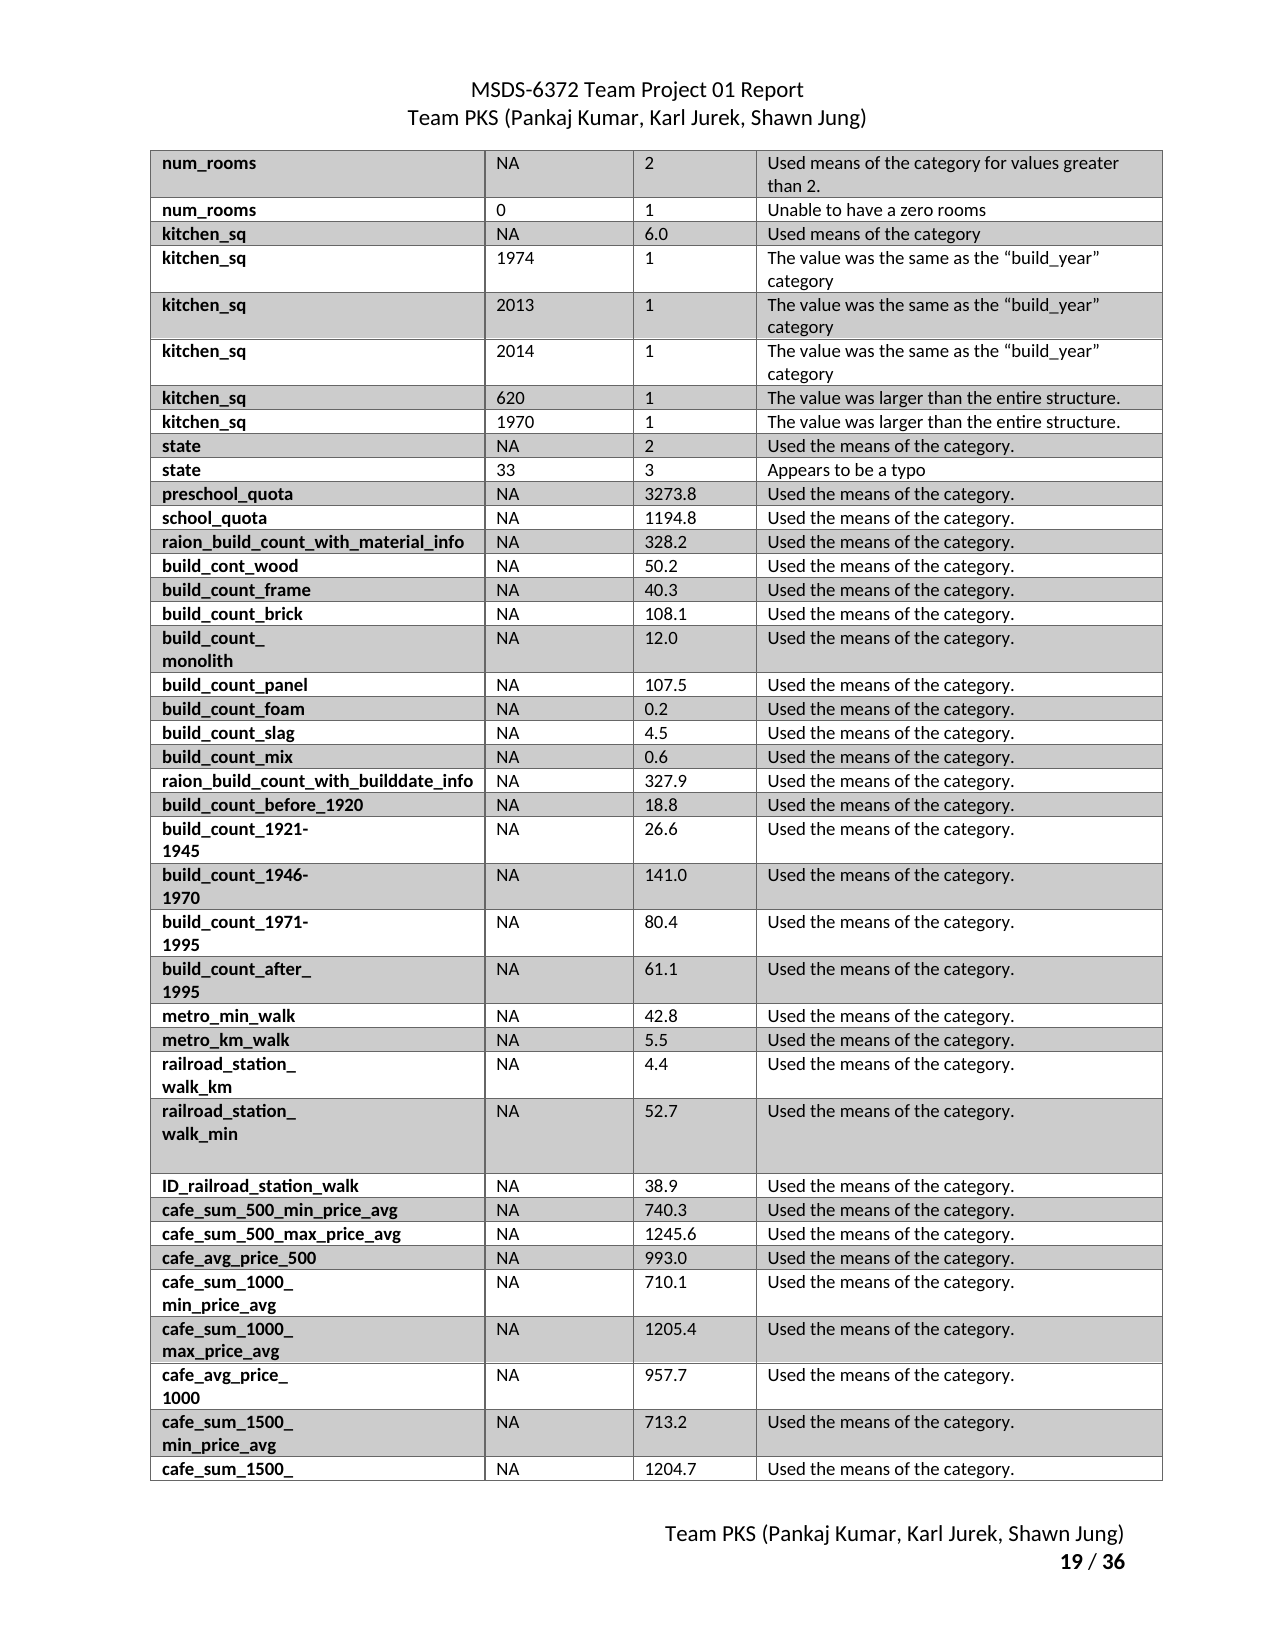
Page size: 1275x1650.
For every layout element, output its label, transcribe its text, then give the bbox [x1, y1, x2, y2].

table_cell Used the means of the category. [757, 957, 1162, 1003]
table_cell NA [486, 530, 633, 553]
table_cell Used the means of the category. [757, 1174, 1162, 1197]
table_cell NA [486, 697, 633, 720]
table_cell 2013 [486, 293, 633, 338]
table_cell build_cont_wood [151, 554, 484, 577]
table_cell 38.9 [634, 1174, 756, 1197]
table_cell Used the means of the category. [757, 1052, 1162, 1098]
table_cell NA [486, 1198, 633, 1221]
table_cell NA [486, 1410, 633, 1456]
table_cell 26.6 [634, 817, 756, 862]
table_cell NA [486, 151, 633, 197]
table_cell 6.0 [634, 222, 756, 245]
table_cell cafe_sum_1000_ max_price_avg [151, 1317, 484, 1362]
table_cell school_quota [151, 506, 484, 529]
table_cell Used the means of the category. [757, 578, 1162, 601]
table_cell Used means of the category [757, 222, 1162, 245]
table_cell NA [486, 793, 633, 816]
table_cell Used the means of the category. [757, 793, 1162, 816]
table_cell NA [486, 1004, 633, 1027]
table_cell build_count_1946- 1970 [151, 864, 484, 909]
table_cell NA [486, 769, 633, 792]
table_cell NA [486, 864, 633, 909]
table_cell 740.3 [634, 1198, 756, 1221]
table_cell Used the means of the category. [757, 910, 1162, 956]
table_cell NA [486, 1317, 633, 1362]
table_cell NA [486, 482, 633, 505]
table_cell preschool_quota [151, 482, 484, 505]
table_cell 61.1 [634, 957, 756, 1003]
table_cell 1 [634, 293, 756, 338]
table_cell NA [486, 1052, 633, 1098]
table_cell 957.7 [634, 1364, 756, 1409]
table_cell Used the means of the category. [757, 626, 1162, 672]
table_cell NA [486, 222, 633, 245]
table_cell cafe_sum_500_max_price_avg [151, 1222, 484, 1245]
table_cell NA [486, 1246, 633, 1269]
table_cell 1 [634, 386, 756, 409]
table_cell 107.5 [634, 673, 756, 696]
table_cell NA [486, 506, 633, 529]
table_cell 620 [486, 386, 633, 409]
table_cell Used the means of the category. [757, 506, 1162, 529]
table_cell Used the means of the category. [757, 745, 1162, 768]
table_cell NA [486, 1099, 633, 1173]
table_cell raion_build_count_with_material_info [151, 530, 484, 553]
table_cell 1 [634, 410, 756, 433]
table_cell Used the means of the category. [757, 434, 1162, 457]
table_cell 5.5 [634, 1028, 756, 1051]
table_cell cafe_avg_price_500 [151, 1246, 484, 1269]
table_cell 40.3 [634, 578, 756, 601]
table_cell 108.1 [634, 602, 756, 625]
table_cell NA [486, 745, 633, 768]
table_cell build_count_ monolith [151, 626, 484, 672]
table_cell Unable to have a zero rooms [757, 198, 1162, 221]
table_cell 1194.8 [634, 506, 756, 529]
table_cell Appears to be a typo [757, 458, 1162, 481]
table_cell 52.7 [634, 1099, 756, 1173]
table_cell kitchen_sq [151, 386, 484, 409]
table_cell build_count_1921- 1945 [151, 817, 484, 862]
table_cell Used the means of the category. [757, 1246, 1162, 1269]
table_cell Used the means of the category. [757, 482, 1162, 505]
table_cell 328.2 [634, 530, 756, 553]
table_cell Used the means of the category. [757, 1317, 1162, 1362]
table_cell The value was the same as the “build_year” category [757, 340, 1162, 385]
table_cell cafe_sum_1000_ min_price_avg [151, 1270, 484, 1316]
table_cell Used the means of the category. [757, 673, 1162, 696]
table_cell NA [486, 602, 633, 625]
table_cell 713.2 [634, 1410, 756, 1456]
table_cell The value was the same as the “build_year” category [757, 246, 1162, 292]
table_cell railroad_station_ walk_min [151, 1099, 484, 1173]
table_cell Used the means of the category. [757, 864, 1162, 909]
table_cell 2 [634, 151, 756, 197]
table_cell 993.0 [634, 1246, 756, 1269]
table_cell num_rooms [151, 198, 484, 221]
table_cell 2 [634, 434, 756, 457]
table_cell NA [486, 626, 633, 672]
table_cell 1245.6 [634, 1222, 756, 1245]
table_cell 42.8 [634, 1004, 756, 1027]
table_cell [757, 1457, 1162, 1480]
table_cell 4.5 [634, 721, 756, 744]
table_cell NA [486, 1270, 633, 1316]
table_cell Used the means of the category. [757, 1198, 1162, 1221]
table_cell 141.0 [634, 864, 756, 909]
table_cell kitchen_sq [151, 410, 484, 433]
table_cell NA [486, 1364, 633, 1409]
table_cell build_count_after_ 1995 [151, 957, 484, 1003]
table_cell railroad_station_ walk_km [151, 1052, 484, 1098]
table_cell 1 [634, 340, 756, 385]
table_cell build_count_mix [151, 745, 484, 768]
table_cell cafe_sum_500_min_price_avg [151, 1198, 484, 1221]
table_cell Used the means of the category. [757, 1028, 1162, 1051]
table_cell Used the means of the category. [757, 769, 1162, 792]
table_cell Used the means of the category. [757, 1410, 1162, 1456]
table_cell num_rooms [151, 151, 484, 197]
table_cell NA [486, 578, 633, 601]
table_cell Used the means of the category. [757, 817, 1162, 862]
table_cell NA [486, 1174, 633, 1197]
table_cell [151, 1457, 484, 1480]
table_cell kitchen_sq [151, 246, 484, 292]
table_cell state [151, 434, 484, 457]
table_cell 12.0 [634, 626, 756, 672]
table_cell 1970 [486, 410, 633, 433]
table_cell NA [486, 957, 633, 1003]
table_cell 327.9 [634, 769, 756, 792]
table_cell 0.6 [634, 745, 756, 768]
table_cell 50.2 [634, 554, 756, 577]
table_cell 0.2 [634, 697, 756, 720]
table_cell NA [486, 910, 633, 956]
table_cell Used the means of the category. [757, 1222, 1162, 1245]
table_cell build_count_1971- 1995 [151, 910, 484, 956]
table_cell metro_min_walk [151, 1004, 484, 1027]
table_cell NA [486, 1222, 633, 1245]
table_cell The value was larger than the entire structure. [757, 410, 1162, 433]
table_cell 1974 [486, 246, 633, 292]
table_cell build_count_frame [151, 578, 484, 601]
table_cell 0 [486, 198, 633, 221]
table_cell 710.1 [634, 1270, 756, 1316]
table_cell Used the means of the category. [757, 1099, 1162, 1173]
table_cell The value was the same as the “build_year” category [757, 293, 1162, 338]
table_cell 1 [634, 246, 756, 292]
table_cell kitchen_sq [151, 293, 484, 338]
table_cell 2014 [486, 340, 633, 385]
table_cell 18.8 [634, 793, 756, 816]
table_cell 3 [634, 458, 756, 481]
table_cell kitchen_sq [151, 222, 484, 245]
table_cell Used the means of the category. [757, 602, 1162, 625]
table_cell 1 [634, 198, 756, 221]
table_cell NA [486, 434, 633, 457]
table_cell ID_railroad_station_walk [151, 1174, 484, 1197]
table_cell raion_build_count_with_builddate_info [151, 769, 484, 792]
table_cell Used the means of the category. [757, 530, 1162, 553]
table_cell Used the means of the category. [757, 721, 1162, 744]
table_cell NA [486, 817, 633, 862]
table_cell build_count_before_1920 [151, 793, 484, 816]
table_cell 33 [486, 458, 633, 481]
table_cell build_count_brick [151, 602, 484, 625]
table_cell NA [486, 1028, 633, 1051]
table_cell cafe_sum_1500_ min_price_avg [151, 1410, 484, 1456]
table_cell Used the means of the category. [757, 1270, 1162, 1316]
table_cell The value was larger than the entire structure. [757, 386, 1162, 409]
table_cell 3273.8 [634, 482, 756, 505]
table_cell Used the means of the category. [757, 697, 1162, 720]
table_cell Used the means of the category. [757, 1004, 1162, 1027]
table_cell state [151, 458, 484, 481]
table_cell NA [486, 673, 633, 696]
table_cell 80.4 [634, 910, 756, 956]
table_cell Used the means of the category. [757, 1364, 1162, 1409]
table_cell 4.4 [634, 1052, 756, 1098]
table_cell Used the means of the category. [757, 554, 1162, 577]
table_cell NA [486, 721, 633, 744]
table_cell Used means of the category for values greater than 2. [757, 151, 1162, 197]
table_cell build_count_panel [151, 673, 484, 696]
table_cell kitchen_sq [151, 340, 484, 385]
table_cell build_count_foam [151, 697, 484, 720]
table_cell 1205.4 [634, 1317, 756, 1362]
table_cell metro_km_walk [151, 1028, 484, 1051]
table_cell build_count_slag [151, 721, 484, 744]
table_cell cafe_avg_price_ 1000 [151, 1364, 484, 1409]
table_cell 1204.7 [634, 1457, 756, 1480]
table_cell NA [486, 1457, 633, 1480]
table_cell NA [486, 554, 633, 577]
